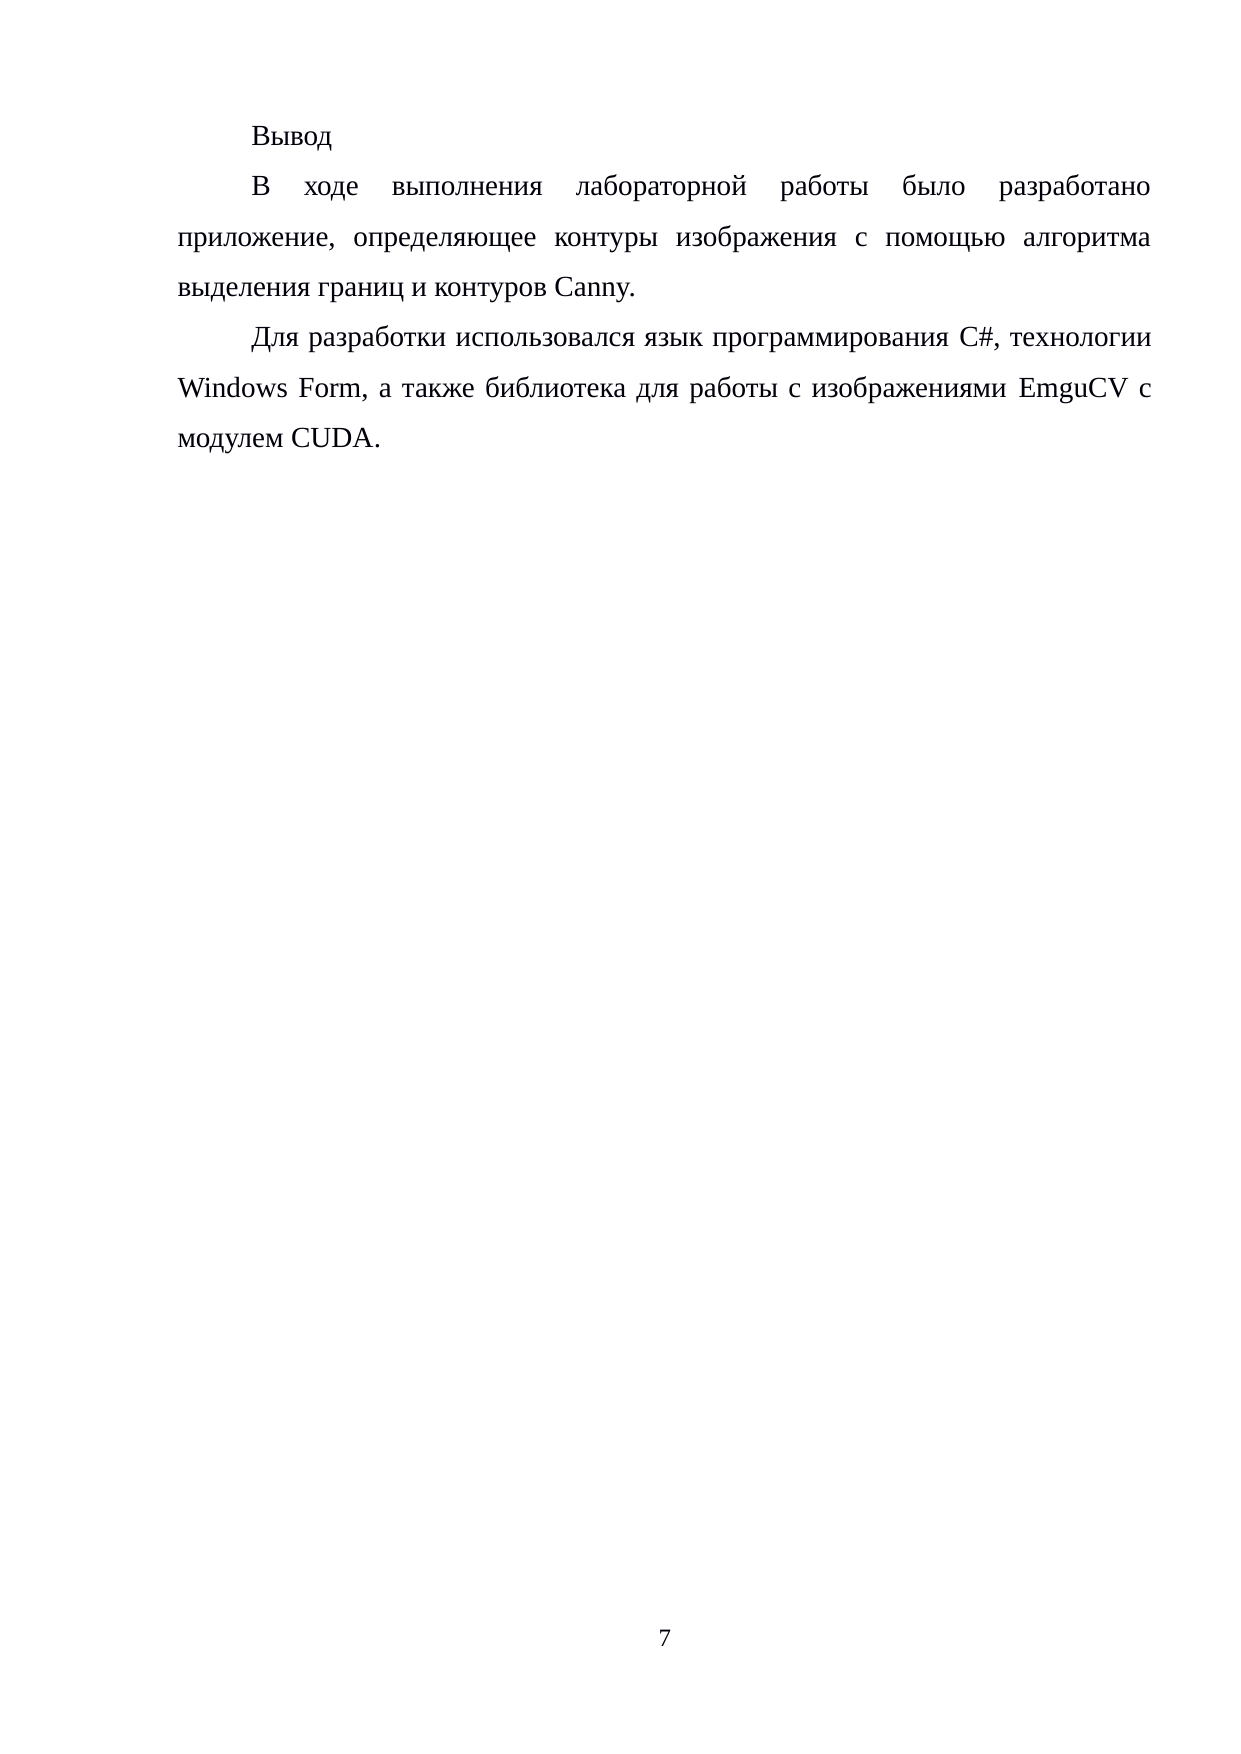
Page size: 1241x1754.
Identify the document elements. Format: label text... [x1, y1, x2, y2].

text Для разработки использовался язык программирования C#, технологии Windows Form, а также библиотека для работы с изображениями EmguCV с модулем CUDA. [177, 319, 1152, 453]
text В ходе выполнения лабораторной работы было разработано приложение, определяющее контуры изображения с помощью алгоритма выделения границ и контуров Canny. [177, 168, 1152, 303]
text Вывод [177, 118, 1152, 152]
